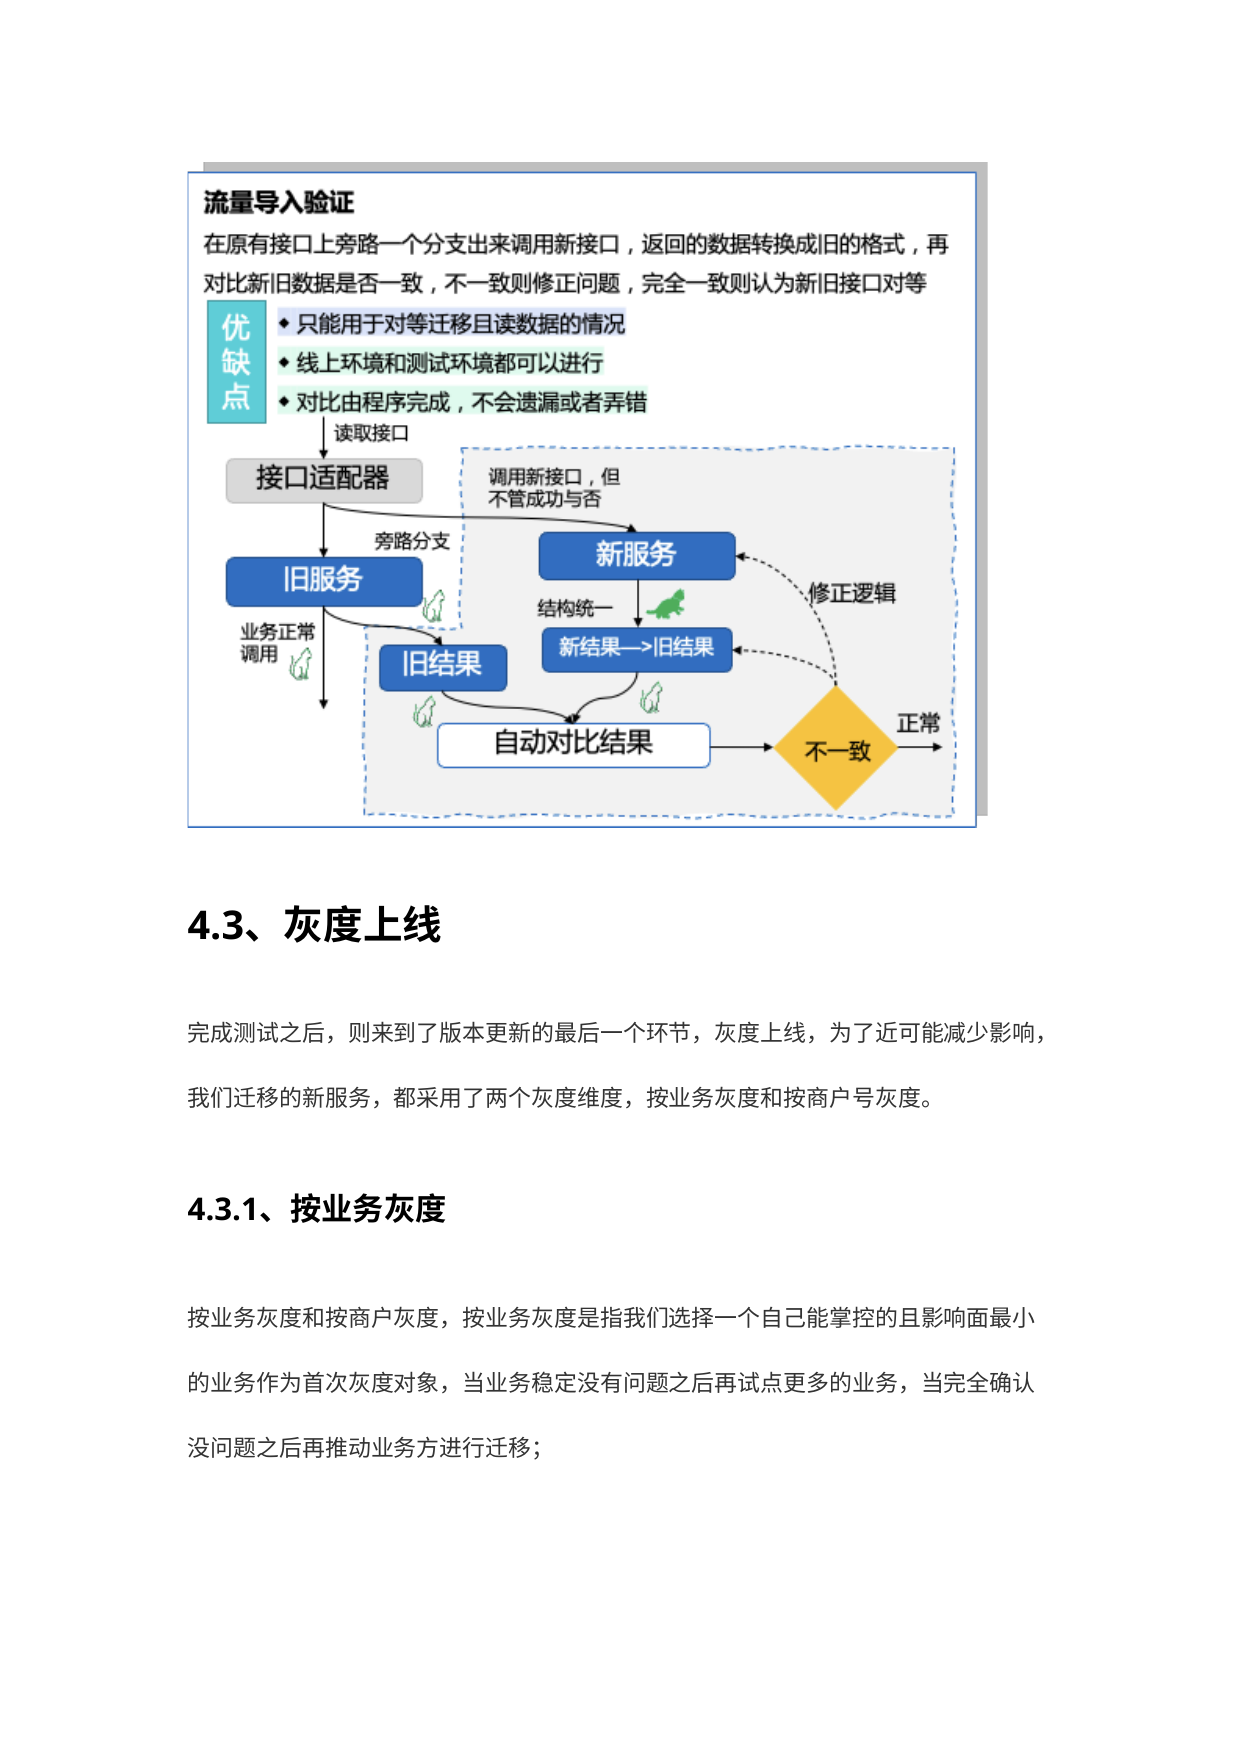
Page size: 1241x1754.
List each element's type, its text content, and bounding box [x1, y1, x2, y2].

text 4.3.1、按业务灰度 [187, 1174, 1053, 1239]
text 按业务灰度和按商户灰度，按业务灰度是指我们选择一个自己能掌控的且影响面最小的业务作为首次灰度对象，当业务稳定没有问题之后再试点更多的业务，当完全确认没问题之后再推动业务方进行迁移； [187, 1284, 1053, 1479]
text 完成测试之后，则来到了版本更新的最后一个环节，灰度上线，为了近可能减少影响，我们迁移的新服务，都采用了两个灰度维度，按业务灰度和按商户号灰度。 [187, 999, 1053, 1129]
picture [187, 162, 988, 828]
text 4.3、灰度上线 [187, 889, 1053, 954]
